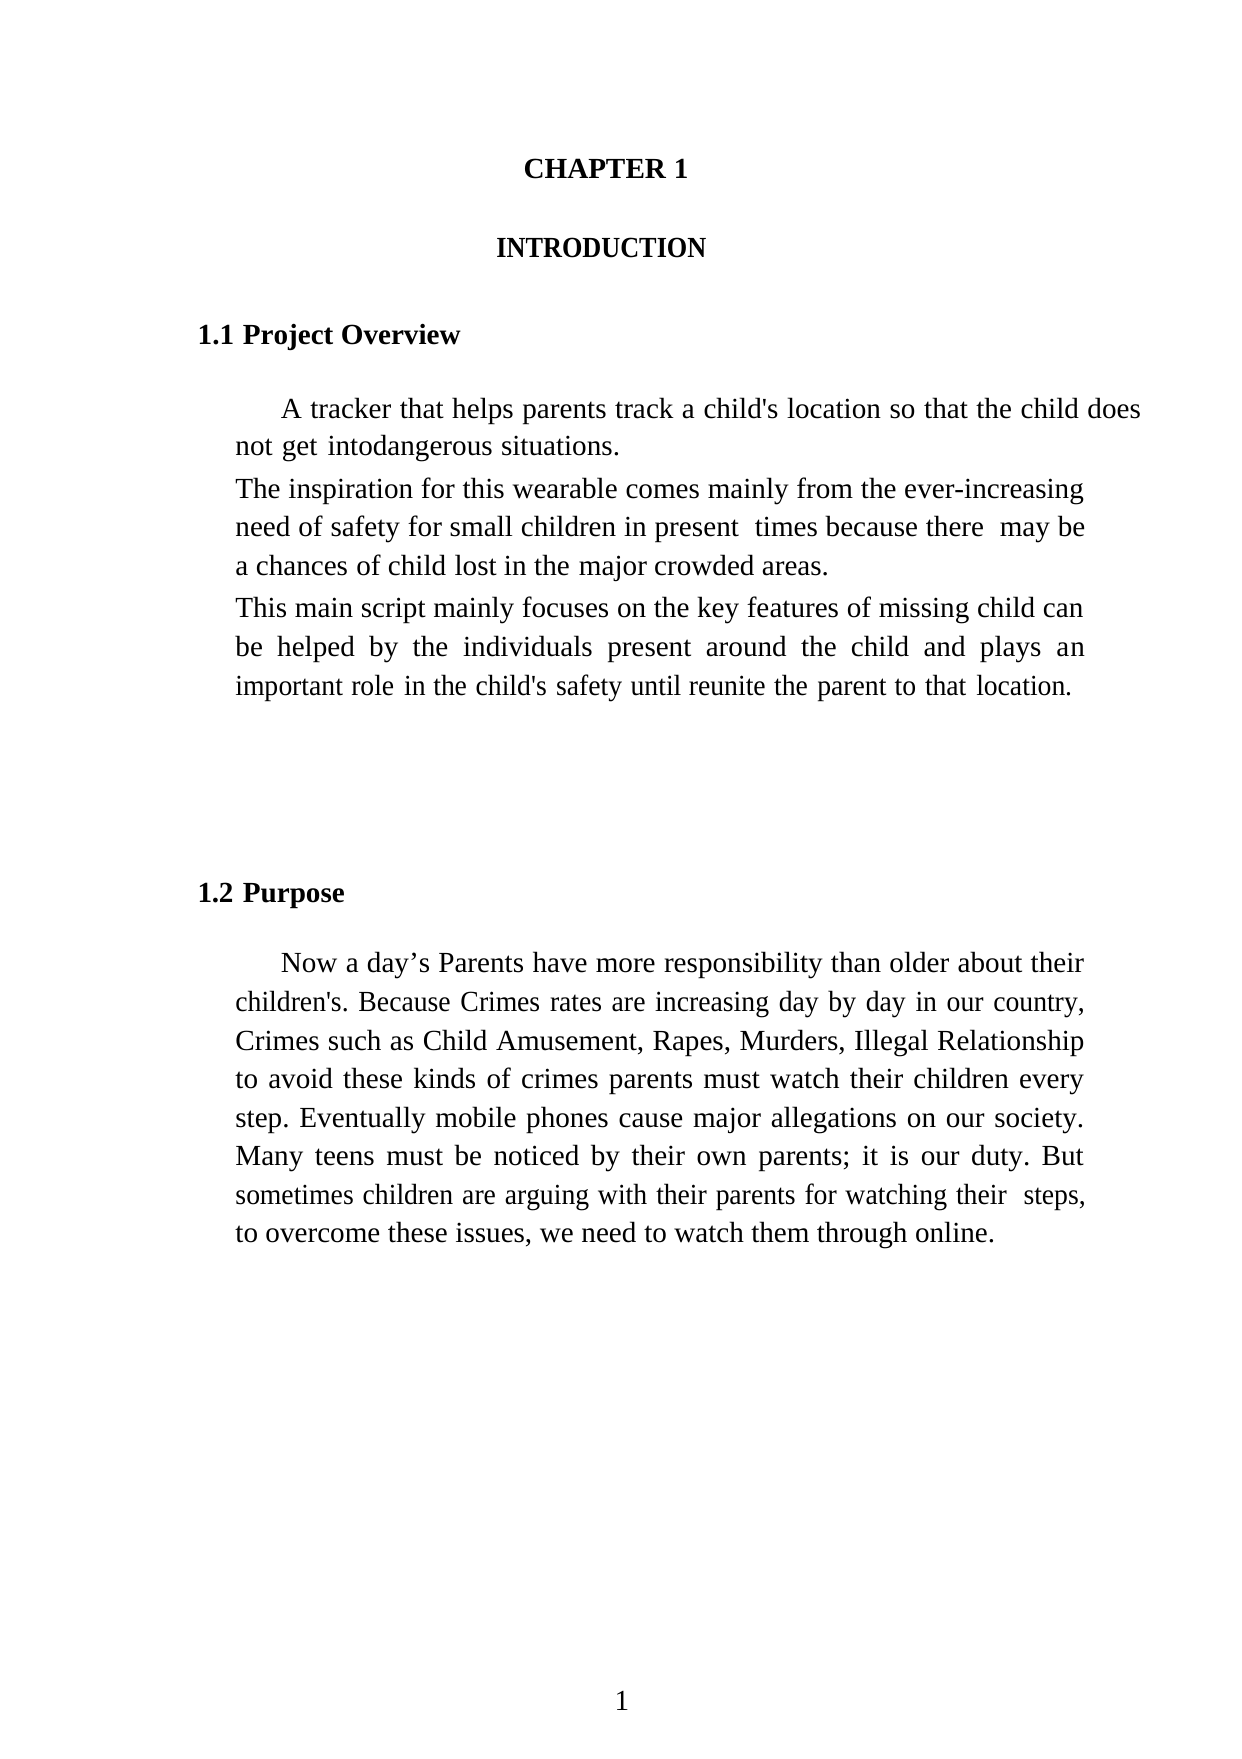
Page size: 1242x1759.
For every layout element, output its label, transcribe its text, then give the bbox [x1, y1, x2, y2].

list Project Overview [197, 317, 1200, 351]
text The inspiration for this wearable comes mainly from the ever-increasing need of safety for small children in present times because there may be a chances of child lost in the major crowded areas. [235, 471, 1085, 582]
text This main script mainly focuses on the key features of missing child can be helped by the individuals present around the child and plays an important role in the child's safety until reunite the parent to that location. [235, 591, 1085, 701]
text Now a day’s Parents have more responsibility than older about their children's. Because Crimes rates are increasing day by day in our country, Crimes such as Child Amusement, Rapes, Murders, Illegal Relationship to avoid these kinds of crimes parents must watch their children every step. Eventually mobile phones cause major allegations on our society. Many teens must be noticed by their own parents; it is our duty. But sometimes children are arguing with their parents for watching their steps, to overcome these issues, we need to watch them through online. [235, 946, 1086, 1249]
subtitle Purpose [197, 876, 1200, 909]
subtitle CHAPTER 1 INTRODUCTION [491, 151, 712, 264]
text A tracker that helps parents track a child's location so that the child does not get intodangerous situations. [235, 391, 1142, 462]
